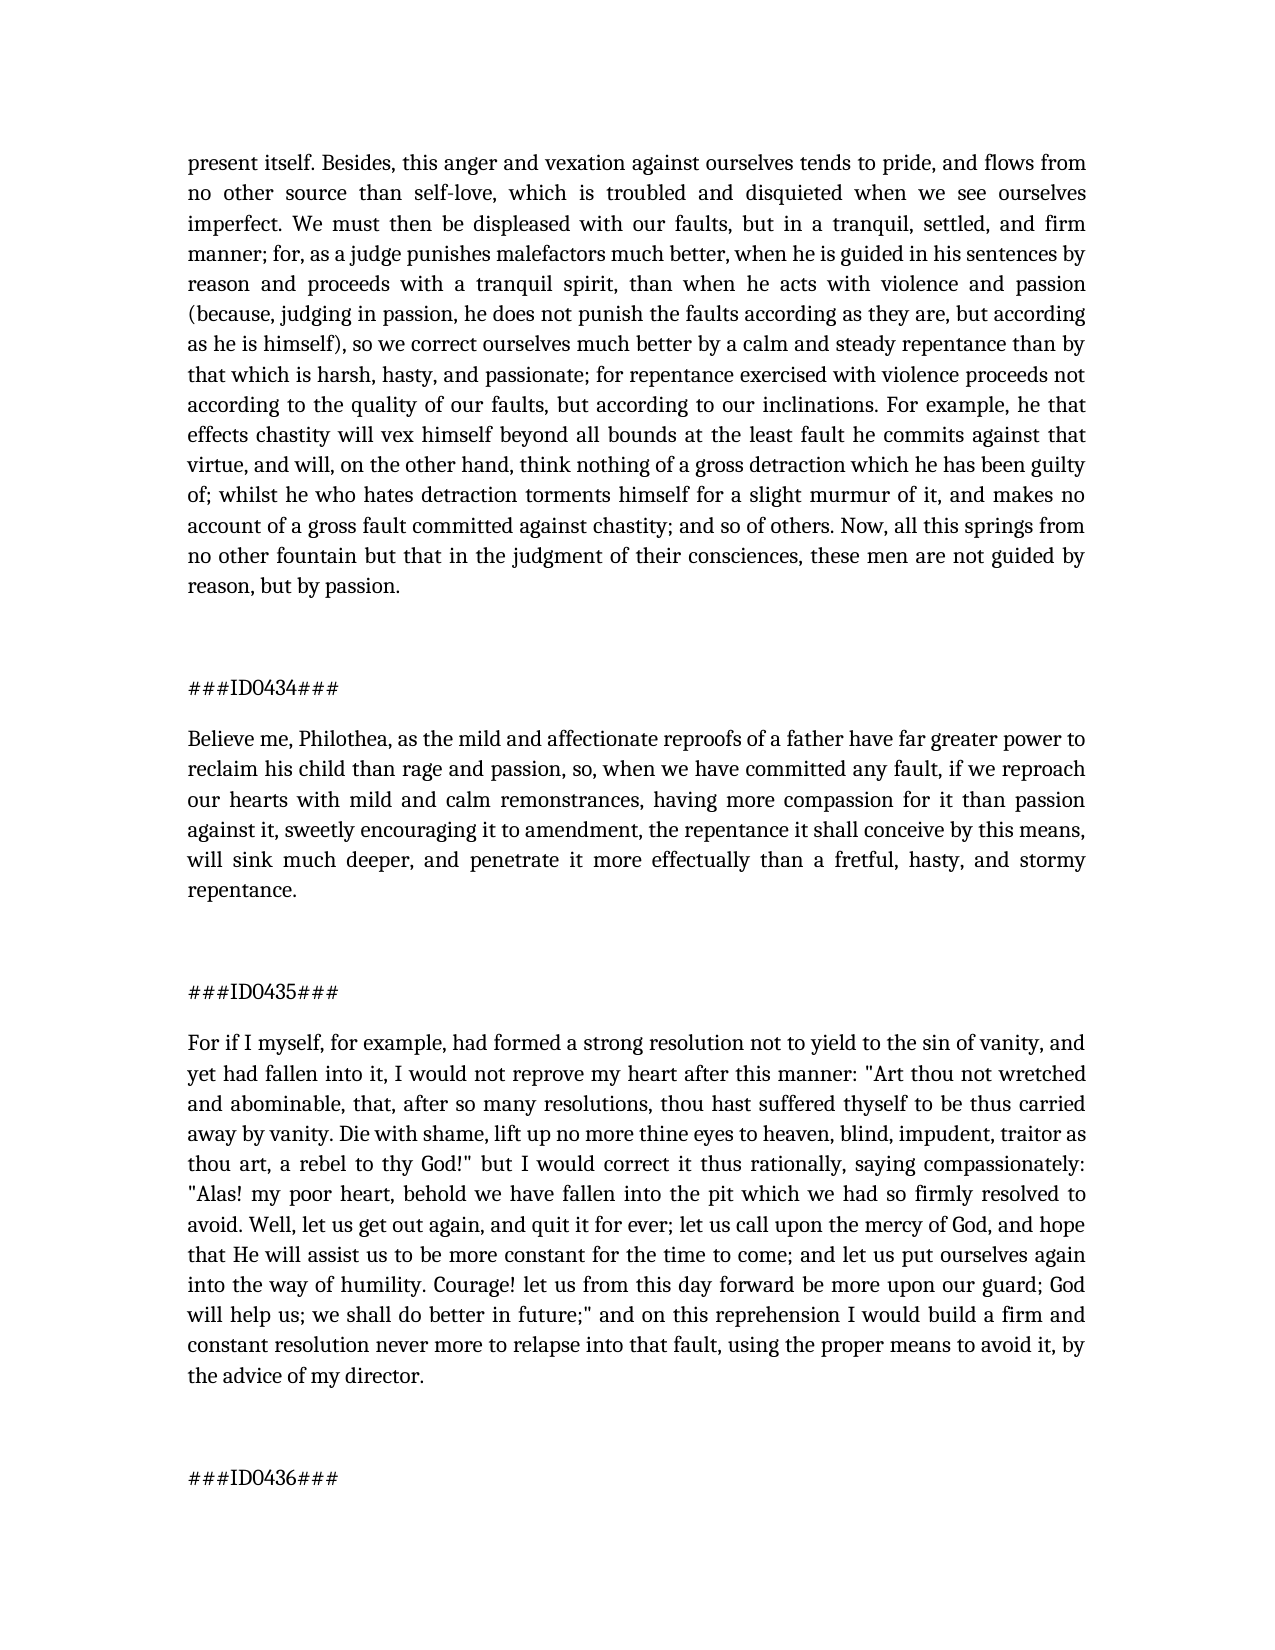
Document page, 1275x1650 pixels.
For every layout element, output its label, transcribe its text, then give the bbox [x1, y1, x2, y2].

text ###ID0435### [187, 979, 1087, 1006]
text Believe me, Philothea, as the mild and affectionate reproofs of a father have far greater power to reclaim his child than rage and passion, so, when we have committed any fault, if we reproach our hearts with mild and calm remonstrances, having more compassion for it than passion against it, sweetly encouraging it to amendment, the repentance it shall conceive by this means, will sink much deeper, and penetrate it more effectually than a fretful, hasty, and stormy repentance. [187, 726, 1087, 903]
text ###ID0434### [187, 675, 1087, 701]
text ###ID0436### [187, 1464, 1087, 1491]
